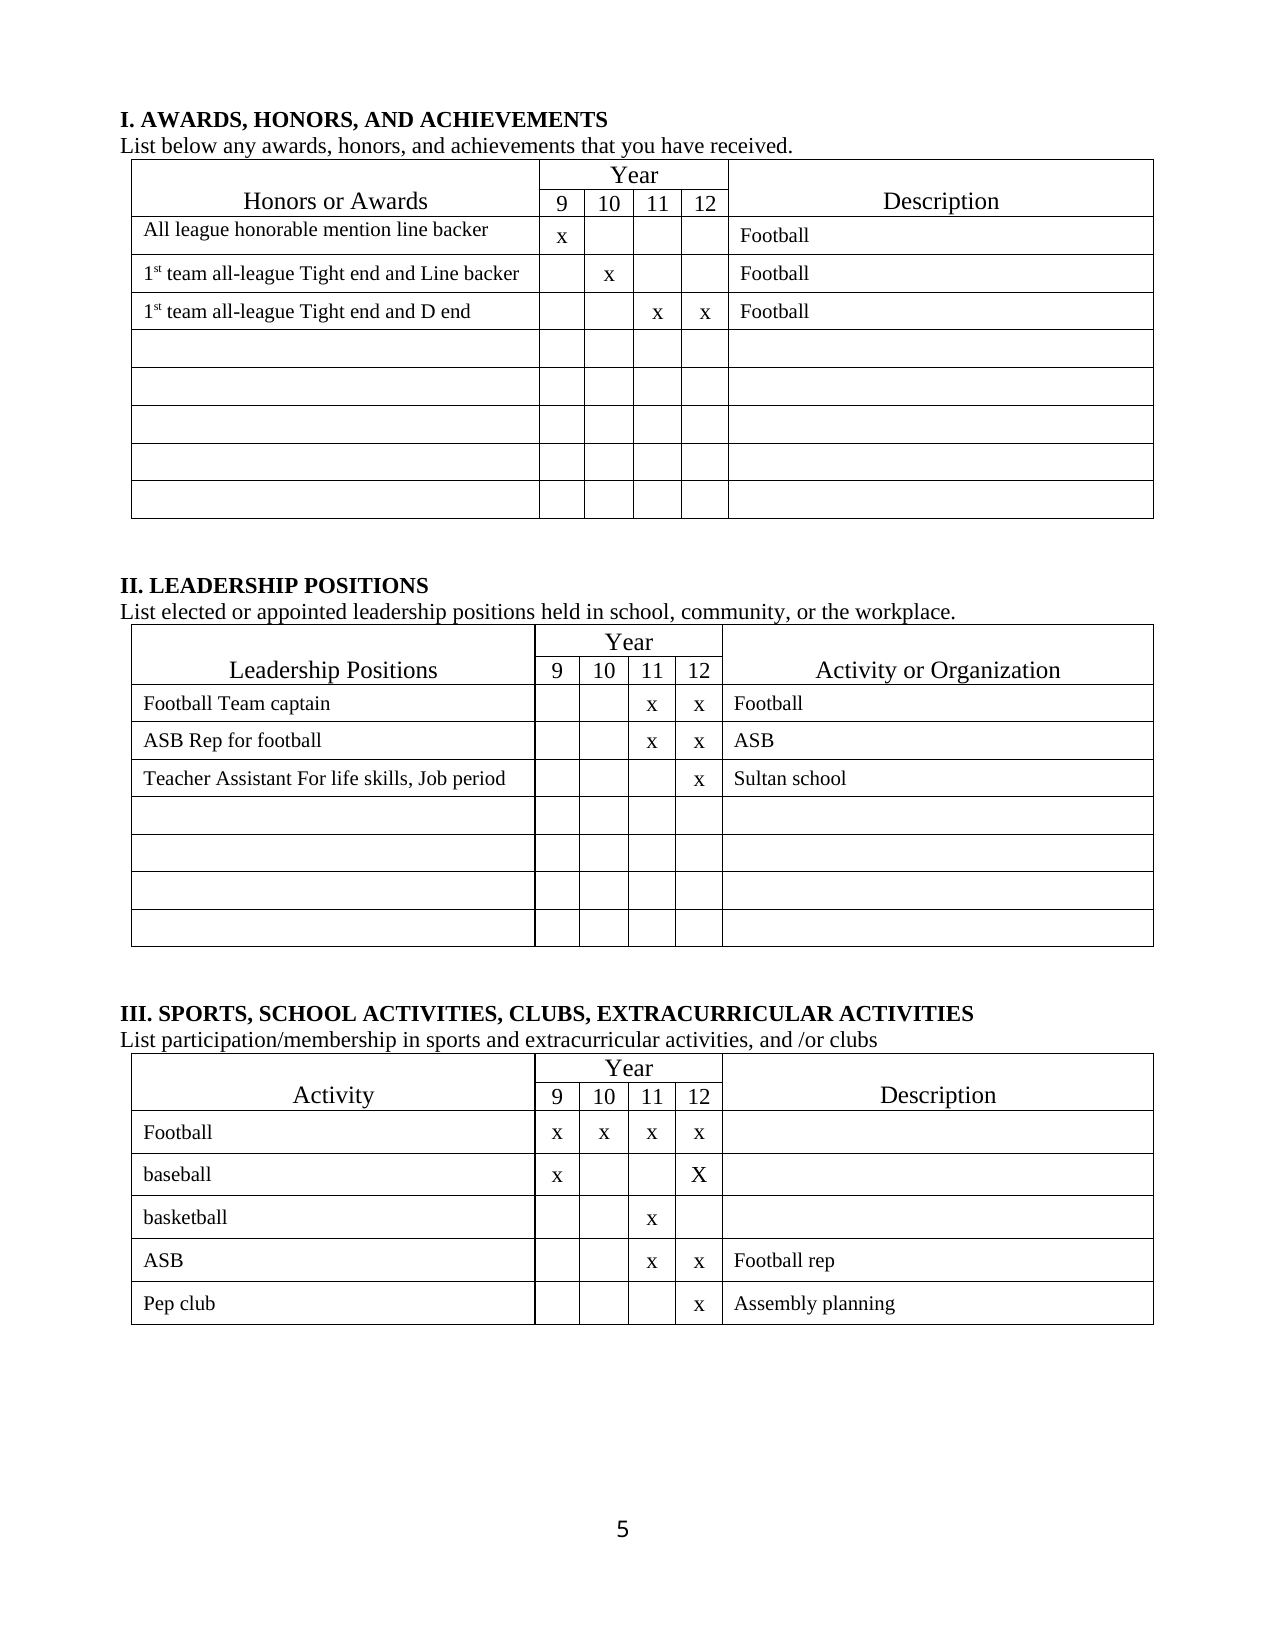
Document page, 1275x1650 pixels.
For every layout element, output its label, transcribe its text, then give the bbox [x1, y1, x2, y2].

table_cell [629, 910, 675, 946]
table_header Year [536, 625, 722, 656]
table_cell Football [729, 293, 1153, 329]
table_cell x [676, 685, 722, 721]
table_header Description [729, 160, 1153, 216]
table_cell [580, 1239, 628, 1281]
table_cell x [629, 722, 675, 758]
table_cell [132, 368, 539, 405]
text List below any awards, honors, and achievements that you have received. [120, 133, 1125, 159]
table_cell 11 [634, 190, 681, 216]
table_cell [580, 797, 628, 833]
table_cell [634, 330, 681, 367]
table_cell Pep club [132, 1282, 534, 1324]
table_cell [682, 444, 728, 480]
table_cell [682, 481, 728, 518]
table_cell 9 [536, 657, 579, 683]
text List elected or appointed leadership positions held in school, community, or the workplace. [120, 598, 1219, 624]
table_cell 9 [536, 1083, 579, 1110]
table_cell x [580, 1111, 628, 1152]
table_cell [682, 255, 728, 292]
table_cell [634, 406, 681, 442]
table_cell [729, 368, 1153, 405]
table_cell x [540, 217, 584, 254]
table_cell [585, 406, 633, 442]
table_cell Football [729, 217, 1153, 254]
table_cell [634, 444, 681, 480]
table_cell [536, 685, 579, 721]
table_cell 11 [629, 657, 675, 683]
table_cell [723, 835, 1153, 871]
table_cell x [536, 1111, 579, 1152]
table_cell x [536, 1154, 579, 1195]
table_cell [580, 722, 628, 758]
table_cell [540, 293, 584, 329]
table_cell All league honorable mention line backer [132, 217, 539, 254]
table_cell [540, 406, 584, 442]
table_cell [580, 1154, 628, 1195]
table_cell x [676, 760, 722, 796]
table_cell [132, 444, 539, 480]
table_cell 10 [585, 190, 633, 216]
table_cell [132, 797, 534, 833]
table_cell [536, 910, 579, 946]
table_cell [676, 872, 722, 908]
table_cell [585, 481, 633, 518]
table_cell [723, 872, 1153, 908]
table_cell Sultan school [723, 760, 1153, 796]
table_cell [580, 1196, 628, 1238]
table_cell [629, 835, 675, 871]
table_cell x [585, 255, 633, 292]
table_cell [682, 217, 728, 254]
table_cell ASB Rep for football [132, 722, 534, 758]
table_cell [634, 481, 681, 518]
table_cell [676, 797, 722, 833]
table_cell [540, 481, 584, 518]
table_cell [580, 760, 628, 796]
table_cell [629, 760, 675, 796]
table_cell [629, 1154, 675, 1195]
table_cell Football rep [723, 1239, 1153, 1281]
table_cell 9 [540, 190, 584, 216]
table_cell x [629, 1196, 675, 1238]
table_cell 12 [676, 657, 722, 683]
table_cell Football [132, 1111, 534, 1152]
table_cell [580, 1282, 628, 1324]
text III. SPORTS, SCHOOL ACTIVITIES, CLUBS, EXTRACURRICULAR ACTIVITIES [120, 1000, 1125, 1026]
table_cell [580, 685, 628, 721]
table_cell [536, 760, 579, 796]
table_cell [585, 293, 633, 329]
table_cell [629, 872, 675, 908]
table_cell x [629, 685, 675, 721]
table_cell [585, 330, 633, 367]
table_cell baseball [132, 1154, 534, 1195]
table_cell Teacher Assistant For life skills, Job period [132, 760, 534, 796]
table_cell 12 [682, 190, 728, 216]
table_header Description [723, 1054, 1153, 1110]
table_cell [634, 255, 681, 292]
table_cell X [676, 1154, 722, 1195]
table_cell [729, 330, 1153, 367]
table_cell Football [723, 685, 1153, 721]
table_cell ASB [132, 1239, 534, 1281]
table_cell [723, 1196, 1153, 1238]
table_cell x [676, 722, 722, 758]
table_cell [676, 835, 722, 871]
table_cell Assembly planning [723, 1282, 1153, 1324]
table_cell [536, 722, 579, 758]
table_header Activity [132, 1054, 534, 1110]
table_cell [676, 1196, 722, 1238]
table_cell [729, 406, 1153, 442]
table_cell 10 [580, 657, 628, 683]
table_cell [536, 797, 579, 833]
table_cell ASB [723, 722, 1153, 758]
table_cell [629, 1282, 675, 1324]
table_cell [723, 1154, 1153, 1195]
table_cell x [676, 1282, 722, 1324]
table_cell [540, 255, 584, 292]
table_cell [682, 406, 728, 442]
table_cell x [634, 293, 681, 329]
table_cell [723, 1111, 1153, 1152]
table_cell [585, 444, 633, 480]
table_cell [676, 910, 722, 946]
table_cell [132, 330, 539, 367]
table_cell 1st team all-league Tight end and Line backer [132, 255, 539, 292]
table_cell [682, 368, 728, 405]
text I. AWARDS, HONORS, AND ACHIEVEMENTS [120, 106, 1125, 133]
table_cell [132, 481, 539, 518]
table_cell x [676, 1111, 722, 1152]
table_cell [634, 368, 681, 405]
table_cell [132, 910, 534, 946]
table_cell [585, 368, 633, 405]
table_cell [540, 330, 584, 367]
table_cell [585, 217, 633, 254]
table_cell [629, 797, 675, 833]
table_cell x [682, 293, 728, 329]
table_cell [540, 444, 584, 480]
text List participation/membership in sports and extracurricular activities, and /or clubs [120, 1026, 1200, 1052]
table_cell 11 [629, 1083, 675, 1110]
table_cell [580, 910, 628, 946]
table_cell basketball [132, 1196, 534, 1238]
table_cell [634, 217, 681, 254]
table_cell [536, 1239, 579, 1281]
table_cell [536, 1196, 579, 1238]
table_cell x [676, 1239, 722, 1281]
table_cell Football Team captain [132, 685, 534, 721]
table_cell [536, 1282, 579, 1324]
table_header Year [536, 1054, 722, 1082]
table_header Honors or Awards [132, 160, 539, 216]
table_cell [536, 872, 579, 908]
table_header Activity or Organization [723, 625, 1153, 683]
table_cell [682, 330, 728, 367]
table_cell [132, 872, 534, 908]
table_cell [540, 368, 584, 405]
table_cell [729, 444, 1153, 480]
table_cell [723, 797, 1153, 833]
table_header Year [540, 160, 728, 189]
table_cell [580, 835, 628, 871]
table_cell [580, 872, 628, 908]
table_cell 10 [580, 1083, 628, 1110]
text II. LEADERSHIP POSITIONS [120, 572, 1125, 598]
table_cell Football [729, 255, 1153, 292]
table_cell x [629, 1111, 675, 1152]
table_cell [536, 835, 579, 871]
table_cell 12 [676, 1083, 722, 1110]
table_cell 1st team all-league Tight end and D end [132, 293, 539, 329]
table_header Leadership Positions [132, 625, 534, 683]
table_cell [132, 406, 539, 442]
table_cell [729, 481, 1153, 518]
table_cell x [629, 1239, 675, 1281]
table_cell [132, 835, 534, 871]
table_cell [723, 910, 1153, 946]
